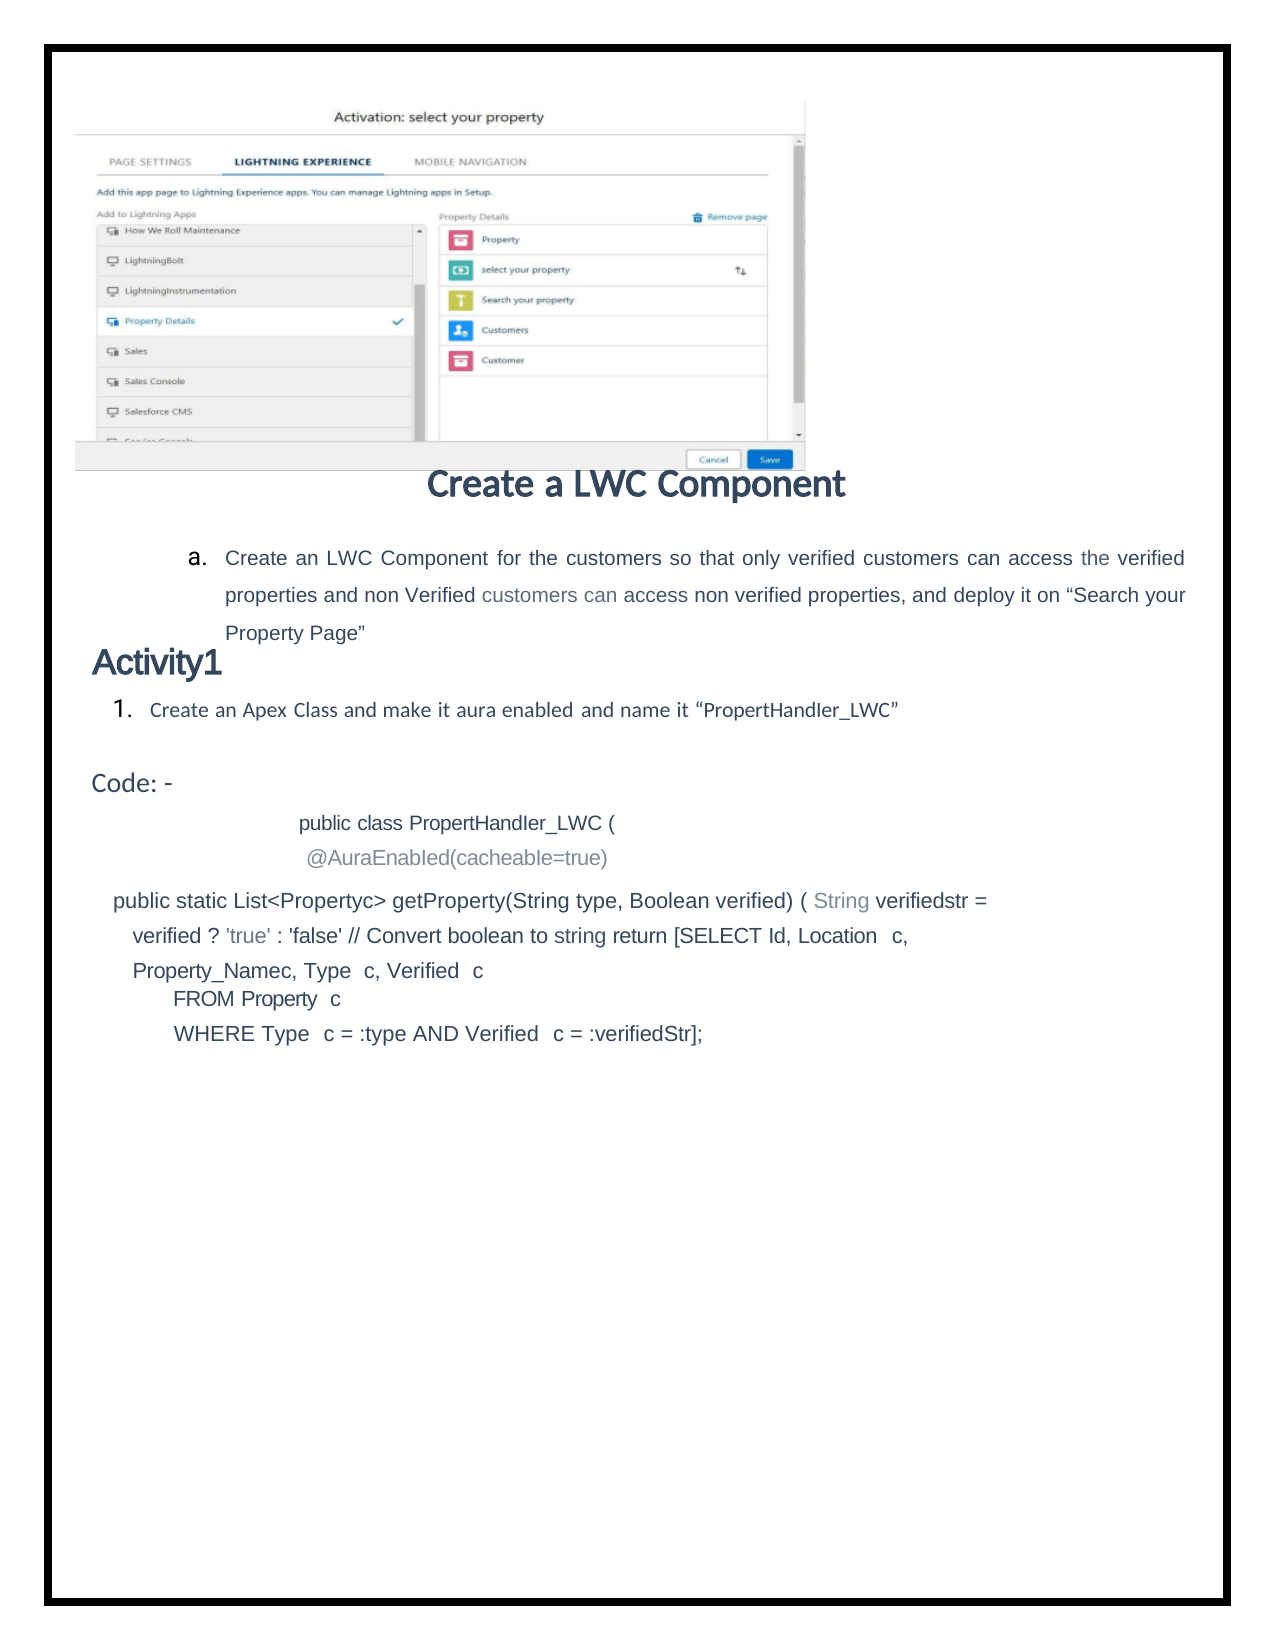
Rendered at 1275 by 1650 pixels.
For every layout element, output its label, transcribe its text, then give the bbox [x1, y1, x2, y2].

text WHERE Type c = :type AND Verified c = :verifiedStr]; [173, 1021, 1200, 1046]
subtitle Activity1 [92, 650, 191, 680]
subtitle Create a LWC Component [76, 472, 1197, 502]
list Create an Apex Class and make it aura enabled and name it “PropertHandIer_LWC” [112, 694, 1200, 724]
list Create an LWC Component for the customers so that only verified customers can access the verified properties and non Verified customers can access non verified properties, and deploy it on “Search your Property Page” [187, 535, 1186, 648]
text @AuraEnabIed(cacheabIe=true) [75, 845, 608, 870]
text FROM Property c [173, 986, 1200, 1011]
picture [75, 101, 806, 472]
text public static List<Propertyc> getProperty(String type, Boolean verified) ( String verifiedstr = verified ? 'true' : 'false' // Convert boolean to string return [SELECT Id, Location c, Property_Namec, Type c, Verified c [113, 880, 991, 985]
subtitle Activity1 [183, 650, 1200, 680]
text Code: - [91, 765, 1200, 799]
text public class PropertHandIer_LWC ( [75, 811, 616, 834]
